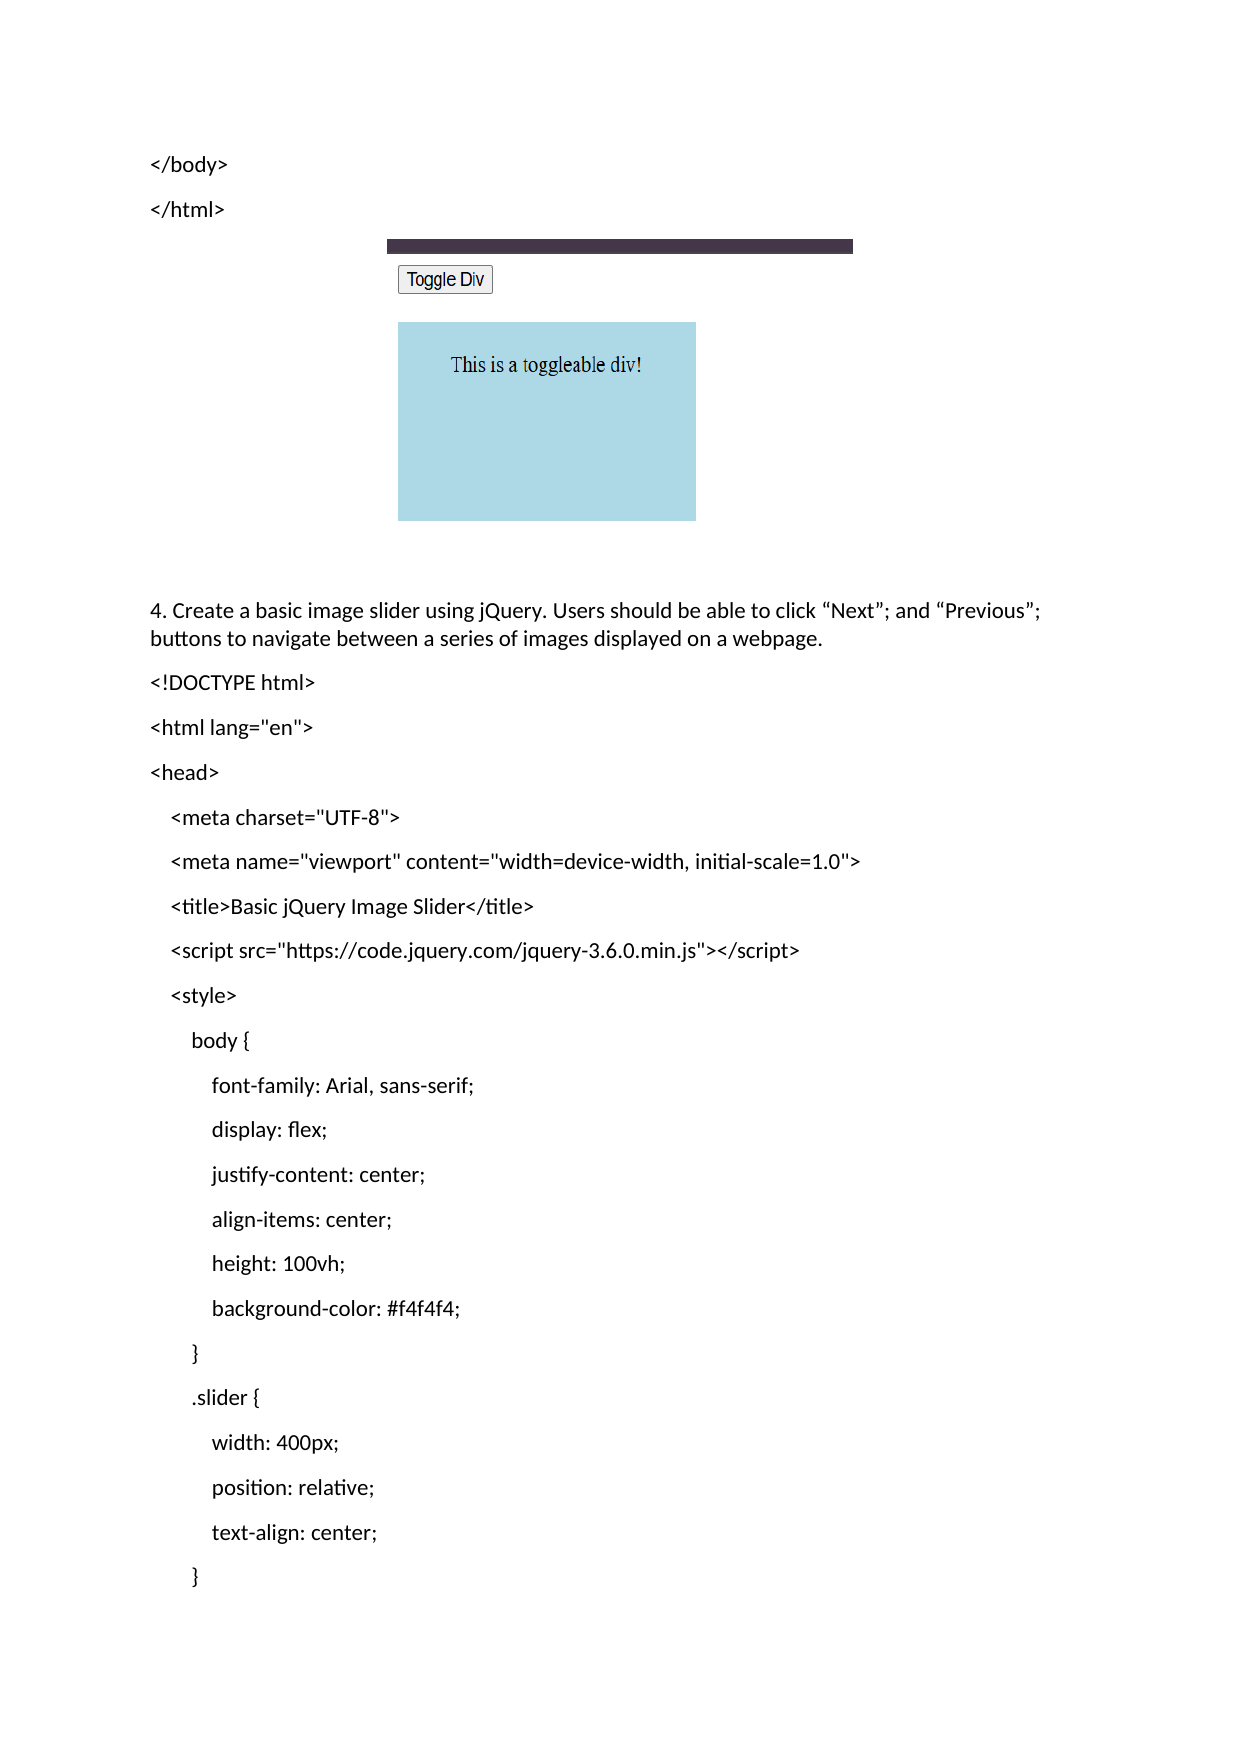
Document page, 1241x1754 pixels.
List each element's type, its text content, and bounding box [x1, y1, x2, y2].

text width: 400px; [150, 1428, 1090, 1456]
text <script src="https://code.jquery.com/jquery-3.6.0.min.js"></script> [150, 937, 1090, 965]
picture [387, 239, 853, 535]
text <title>Basic jQuery Image Slider</title> [150, 892, 1090, 920]
text } [150, 1562, 1090, 1590]
text <!DOCTYPE html> [150, 668, 1090, 697]
text justify-content: center; [150, 1160, 1090, 1188]
text } [150, 1339, 1090, 1367]
text <html lang="en"> [150, 713, 1090, 741]
text </body> [150, 150, 1090, 178]
text font-family: Arial, sans-serif; [150, 1071, 1090, 1099]
text align-items: center; [150, 1205, 1090, 1233]
text background-color: #f4f4f4; [150, 1294, 1090, 1322]
text text-align: center; [150, 1518, 1090, 1546]
text position: relative; [150, 1473, 1090, 1501]
text <meta charset="UTF-8"> [150, 803, 1090, 831]
text body { [150, 1026, 1090, 1054]
text <meta name="viewport" content="width=device-width, initial-scale=1.0"> [150, 847, 1090, 875]
text height: 100vh; [150, 1249, 1090, 1277]
text .slider { [150, 1383, 1090, 1412]
text <head> [150, 758, 1090, 786]
text display: flex; [150, 1115, 1090, 1143]
text </html> [150, 195, 1090, 223]
text <style> [150, 981, 1090, 1009]
text 4. Create a basic image slider using jQuery. Users should be able to click “Next”; and “Previous”; buttons to navigate between a series of images displayed on a webpage. [150, 596, 1090, 652]
